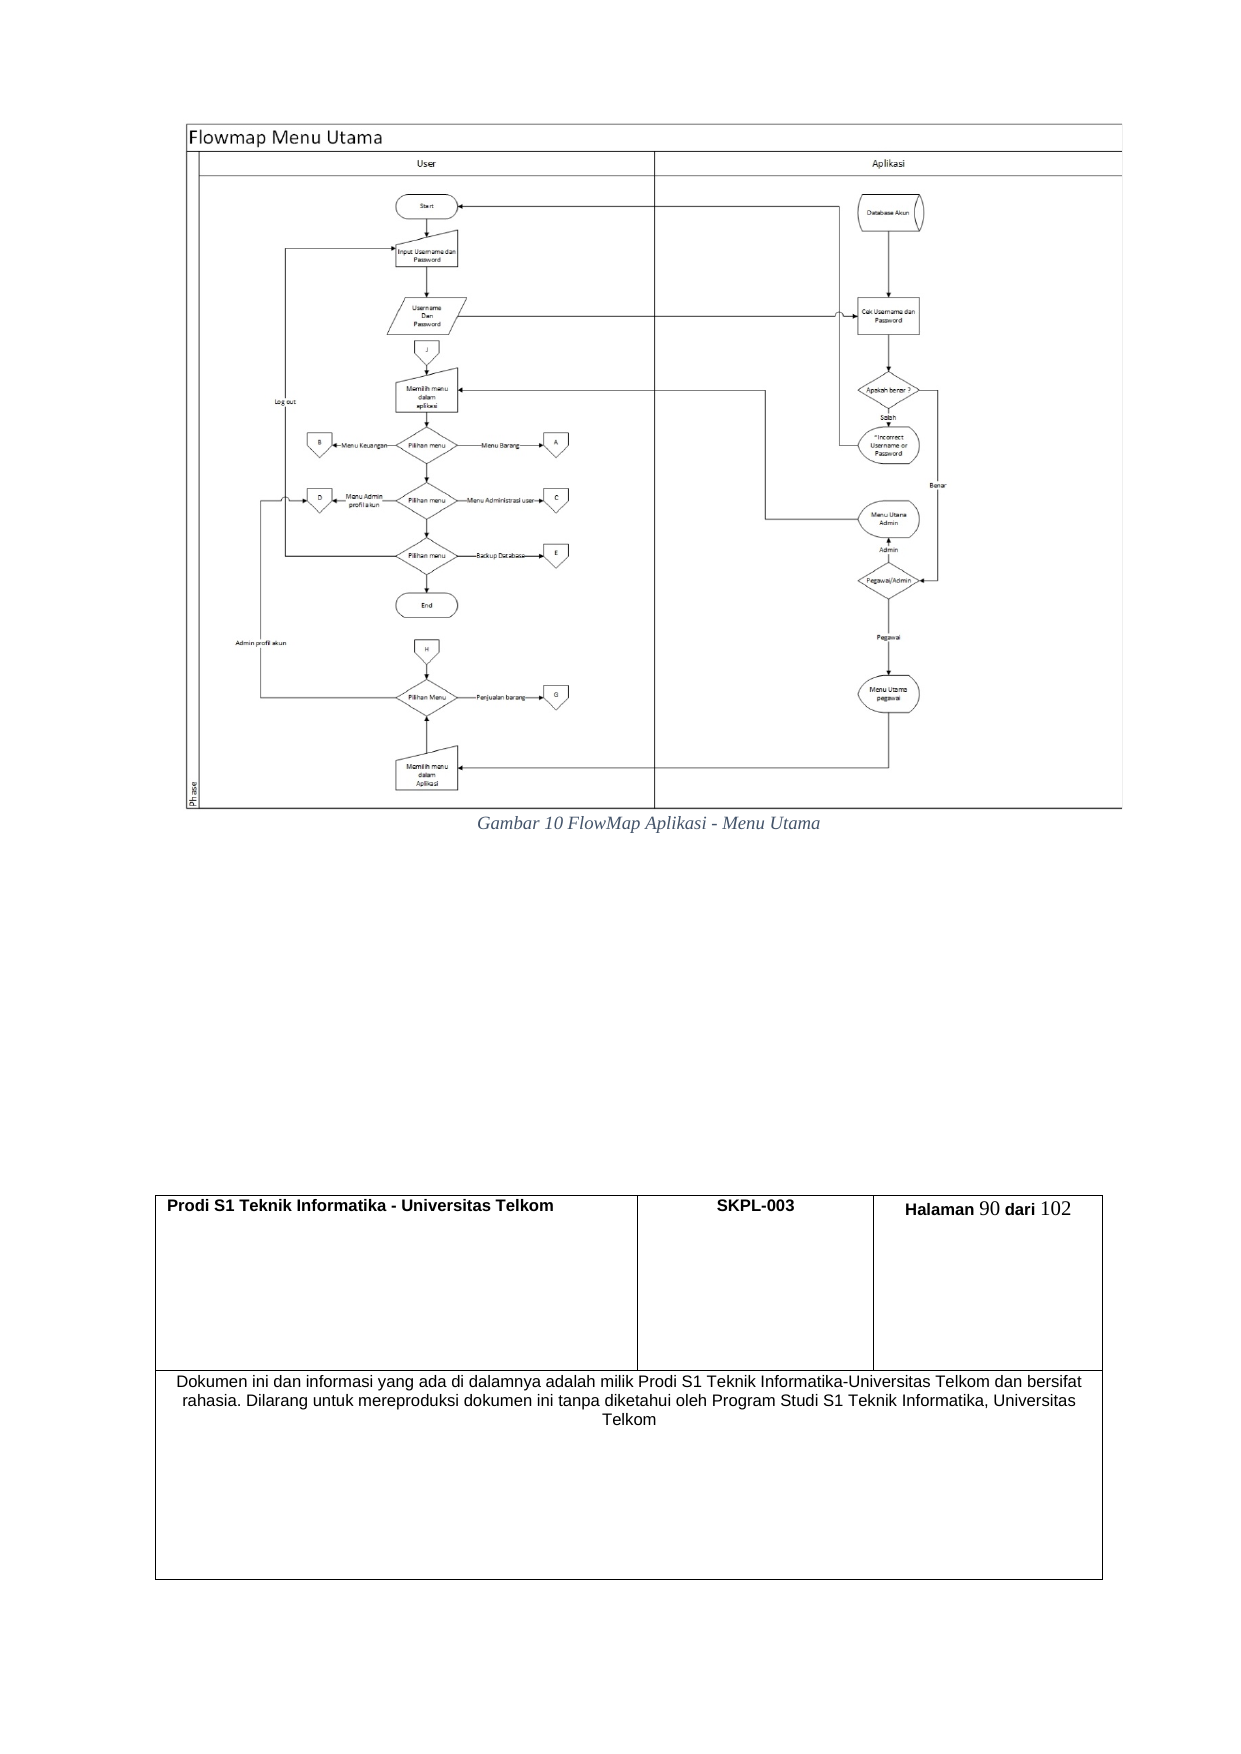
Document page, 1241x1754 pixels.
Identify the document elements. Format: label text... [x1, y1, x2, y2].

picture [177, 118, 1123, 812]
